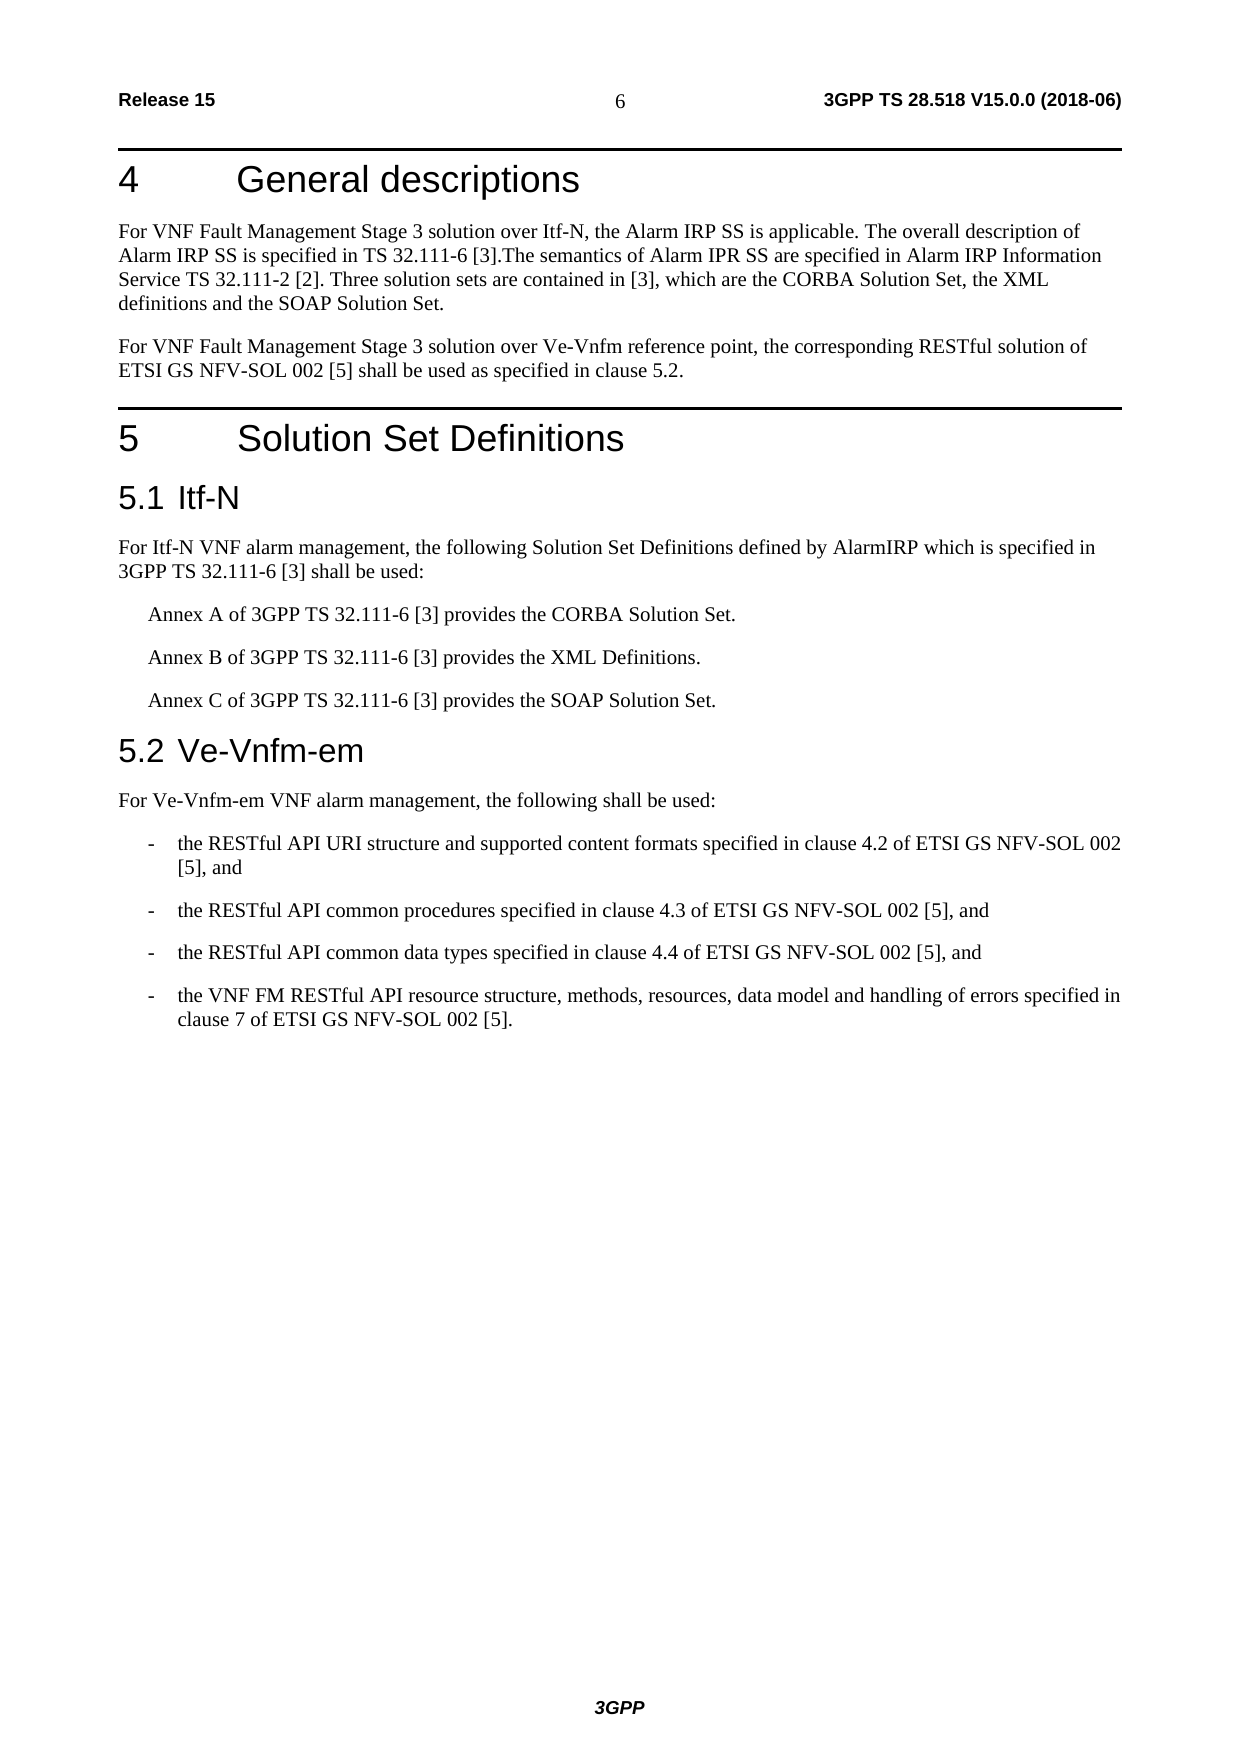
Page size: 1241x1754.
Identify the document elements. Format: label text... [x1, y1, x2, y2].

subtitle 5 Solution Set Definitions [118, 410, 1122, 459]
text For Itf-N VNF alarm management, the following Solution Set Definitions defined by AlarmIRP which is specified in 3GPP TS 32.111-6 [3] shall be used: [118, 535, 1122, 583]
text For Ve-Vnfm-em VNF alarm management, the following shall be used: [118, 788, 1122, 812]
text Annex C of 3GPP TS 32.111-6 [3] provides the SOAP Solution Set. [148, 688, 1122, 712]
text - the VNF FM RESTful API resource structure, methods, resources, data model and handling of errors specified in clause 7 of ETSI GS NFV-SOL 002 [5]. [148, 983, 1122, 1031]
text - the RESTful API common data types specified in clause 4.4 of ETSI GS NFV-SOL 002 [5], and [148, 940, 1122, 964]
subtitle 5.2 Ve-Vnfm-em [118, 731, 1122, 769]
subtitle 4 General descriptions [118, 151, 1122, 200]
text - the RESTful API common procedures specified in clause 4.3 of ETSI GS NFV-SOL 002 [5], and [148, 897, 1122, 922]
text For VNF Fault Management Stage 3 solution over Itf-N, the Alarm IRP SS is applicable. The overall description of Alarm IRP SS is specified in TS 32.111-6 [3].The semantics of Alarm IPR SS are specified in Alarm IRP Information Service TS 32.111-2 [2]. Three solution sets are contained in [3], which are the CORBA Solution Set, the XML definitions and the SOAP Solution Set. [118, 219, 1122, 315]
text Annex B of 3GPP TS 32.111-6 [3] provides the XML Definitions. [148, 645, 1122, 669]
subtitle 5.1 Itf-N [118, 478, 1122, 517]
text Annex A of 3GPP TS 32.111-6 [3] provides the CORBA Solution Set. [148, 602, 1122, 626]
text For VNF Fault Management Stage 3 solution over Ve-Vnfm reference point, the corresponding RESTful solution of ETSI GS NFV-SOL 002 [5] shall be used as specified in clause 5.2. [118, 334, 1122, 382]
text - the RESTful API URI structure and supported content formats specified in clause 4.2 of ETSI GS NFV-SOL 002 [5], and [148, 831, 1122, 879]
